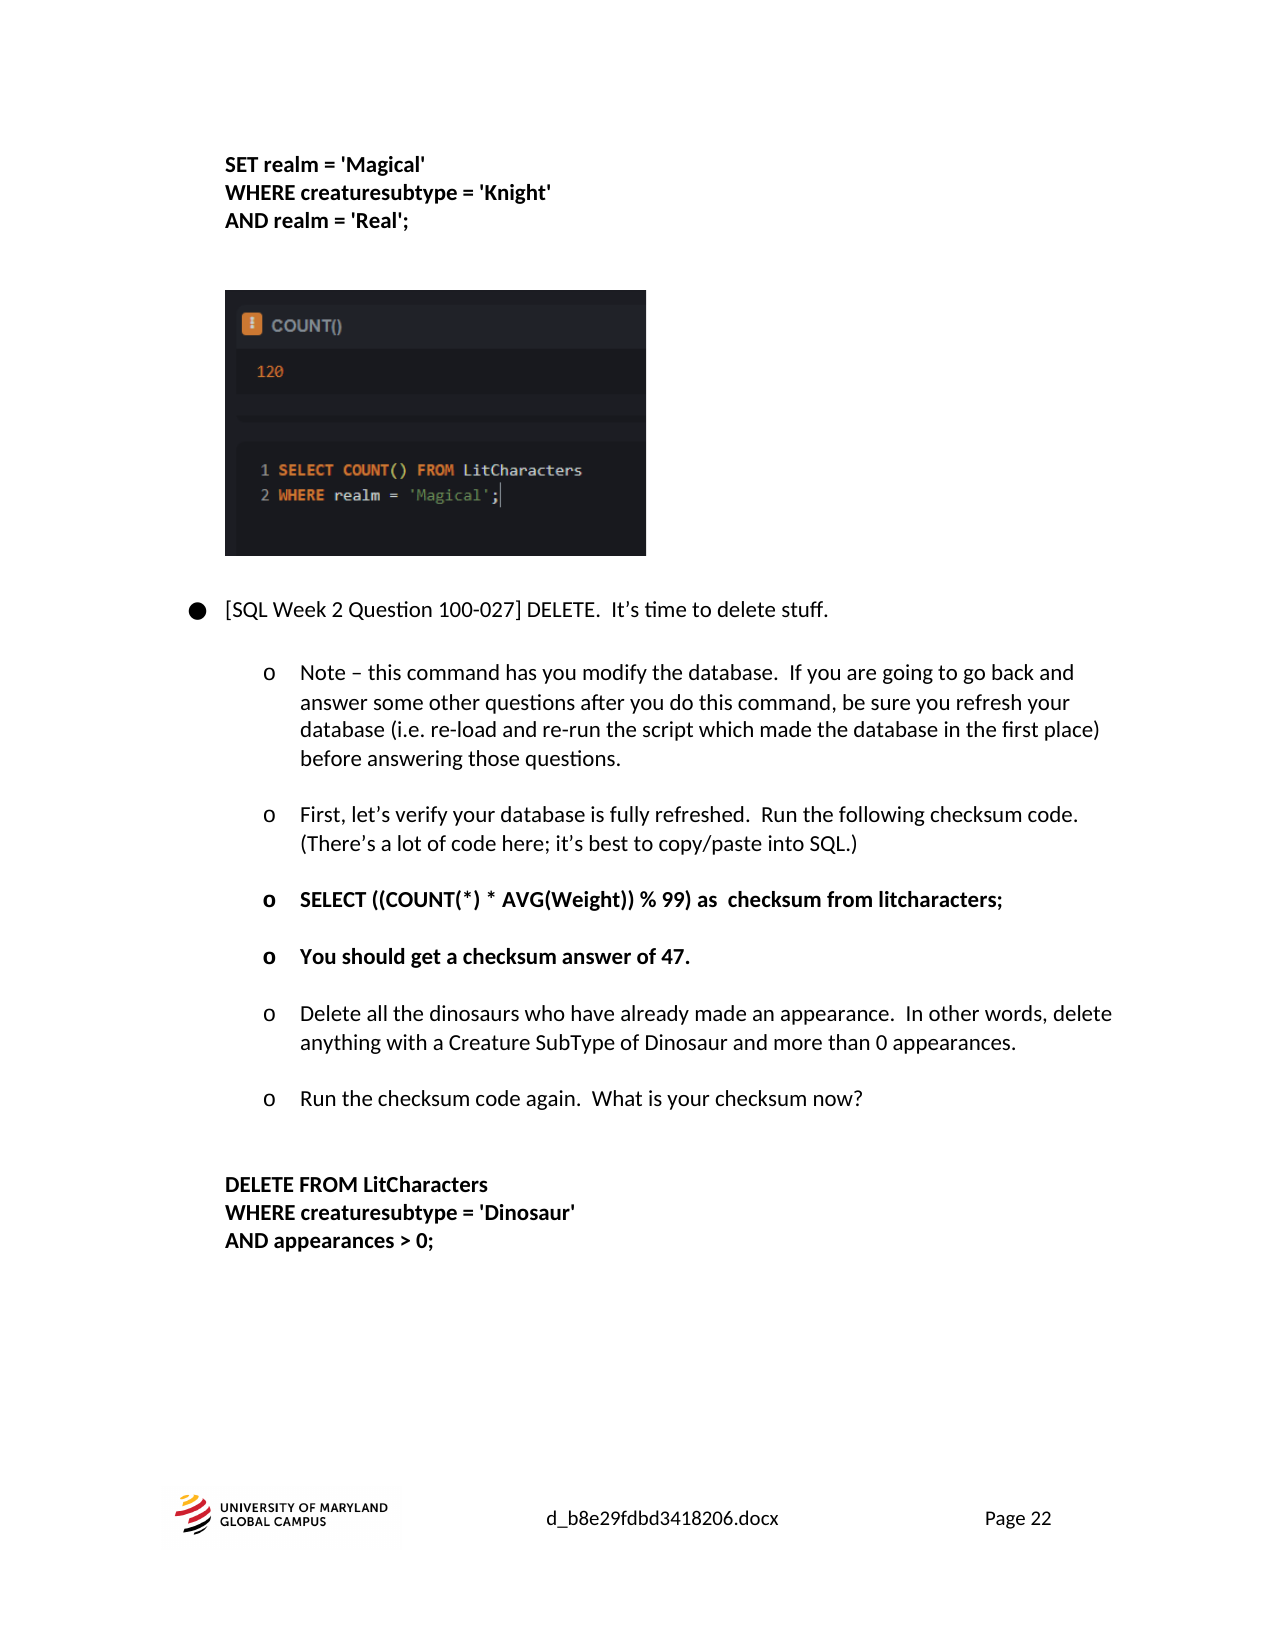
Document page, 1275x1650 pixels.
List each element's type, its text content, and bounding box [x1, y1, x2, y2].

list You should get a checksum answer of 47. [262, 942, 1125, 971]
list [SQL Week 2 Question 100-027] DELETE. It’s time to delete stuff. [187, 583, 1125, 630]
list Delete all the dinosaurs who have already made an appearance. In other words, delete anything with a Creature SubType of Dinosaur and more than 0 appearances. [262, 999, 1125, 1056]
list SET realm = 'Magical' [225, 150, 1125, 178]
list First, let’s verify your database is fully refreshed. Run the following checksum code. (There’s a lot of code here; it’s best to copy/paste into SQL.) [262, 800, 1125, 857]
list AND appearances > 0; [225, 1226, 1125, 1254]
picture [161, 1486, 402, 1550]
list DELETE FROM LitCharacters [225, 1170, 1125, 1198]
list Run the checksum code again. What is your checksum now? [262, 1084, 1125, 1114]
list AND realm = 'Real'; [225, 206, 1125, 234]
list SELECT ((COUNT(*) * AVG(Weight)) % 99) as checksum from litcharacters; [262, 885, 1125, 914]
list WHERE creaturesubtype = 'Knight' [225, 178, 1125, 206]
list Note – this command has you modify the database. If you are going to go back and answer some other questions after you do this command, be sure you refresh your database (i.e. re-load and re-run the script which made the database in the first place) before answering those questions. [262, 658, 1125, 772]
list WHERE creaturesubtype = 'Dinosaur' [225, 1198, 1125, 1226]
picture [225, 290, 647, 556]
